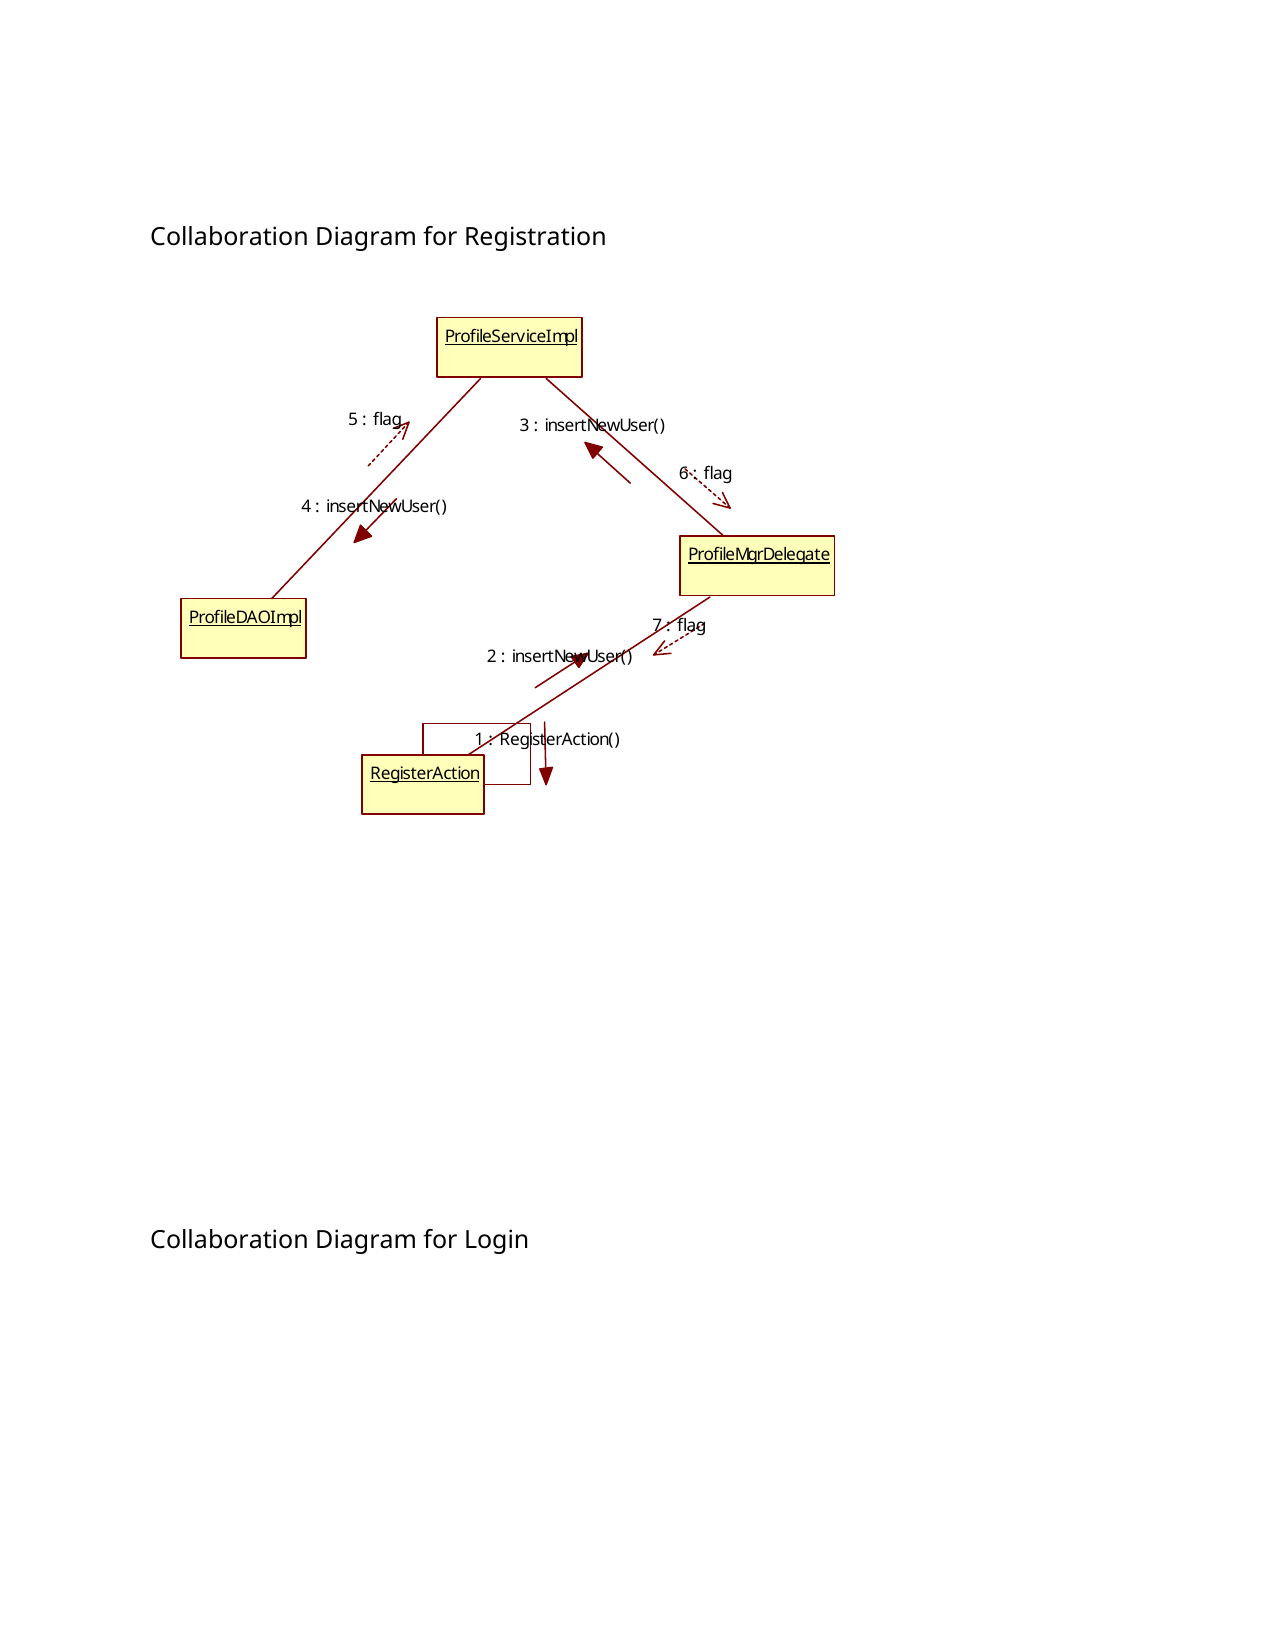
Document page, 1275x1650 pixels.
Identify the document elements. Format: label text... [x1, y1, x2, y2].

text Collaboration Diagram for Login [150, 1222, 1125, 1256]
text Collaboration Diagram for Registration [150, 218, 1125, 252]
